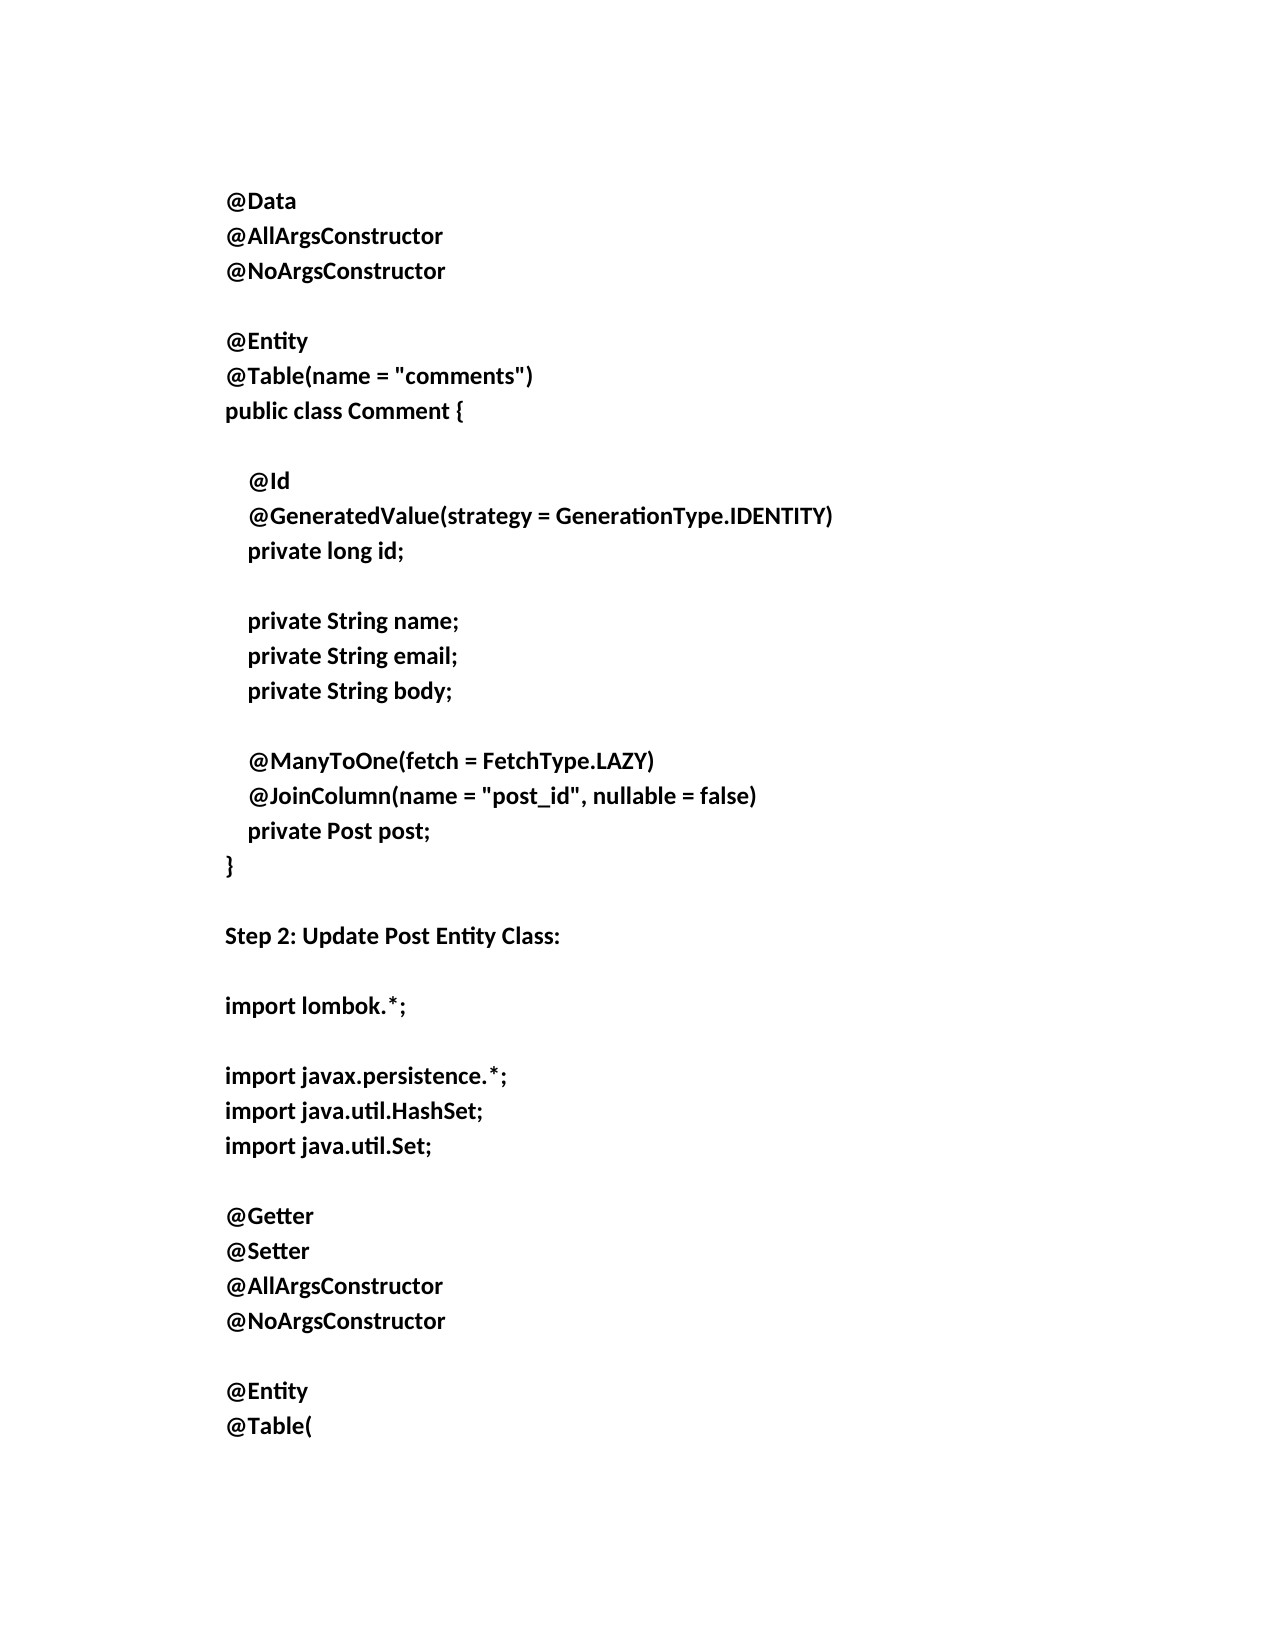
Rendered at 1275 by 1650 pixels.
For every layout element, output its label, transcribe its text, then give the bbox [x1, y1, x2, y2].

list import java.util.HashSet; [225, 1095, 1125, 1126]
list Step 2: Update Post Entity Class: [225, 920, 1125, 951]
list public class Comment { [225, 395, 1125, 426]
list import java.util.Set; [225, 1130, 1125, 1161]
list @Setter [225, 1235, 1125, 1266]
list @Entity [225, 325, 1125, 356]
list private String name; [225, 605, 1125, 636]
list @NoArgsConstructor [225, 1305, 1125, 1336]
list private long id; [225, 535, 1125, 566]
list private String body; [225, 675, 1125, 706]
list @ManyToOne(fetch = FetchType.LAZY) [225, 745, 1125, 776]
list import lombok.*; [225, 990, 1125, 1021]
list @AllArgsConstructor [225, 220, 1125, 251]
list private Post post; [225, 815, 1125, 846]
list @Table( [225, 1410, 1125, 1441]
list @GeneratedValue(strategy = GenerationType.IDENTITY) [225, 500, 1125, 531]
list @NoArgsConstructor [225, 255, 1125, 286]
list @Id [225, 465, 1125, 496]
list @Table(name = "comments") [225, 360, 1125, 391]
list @Data [225, 185, 1125, 216]
list private String email; [225, 640, 1125, 671]
list @JoinColumn(name = "post_id", nullable = false) [225, 780, 1125, 811]
list @Getter [225, 1200, 1125, 1231]
list @AllArgsConstructor [225, 1270, 1125, 1301]
list @Entity [225, 1375, 1125, 1406]
list } [225, 850, 1125, 881]
list import javax.persistence.*; [225, 1060, 1125, 1091]
